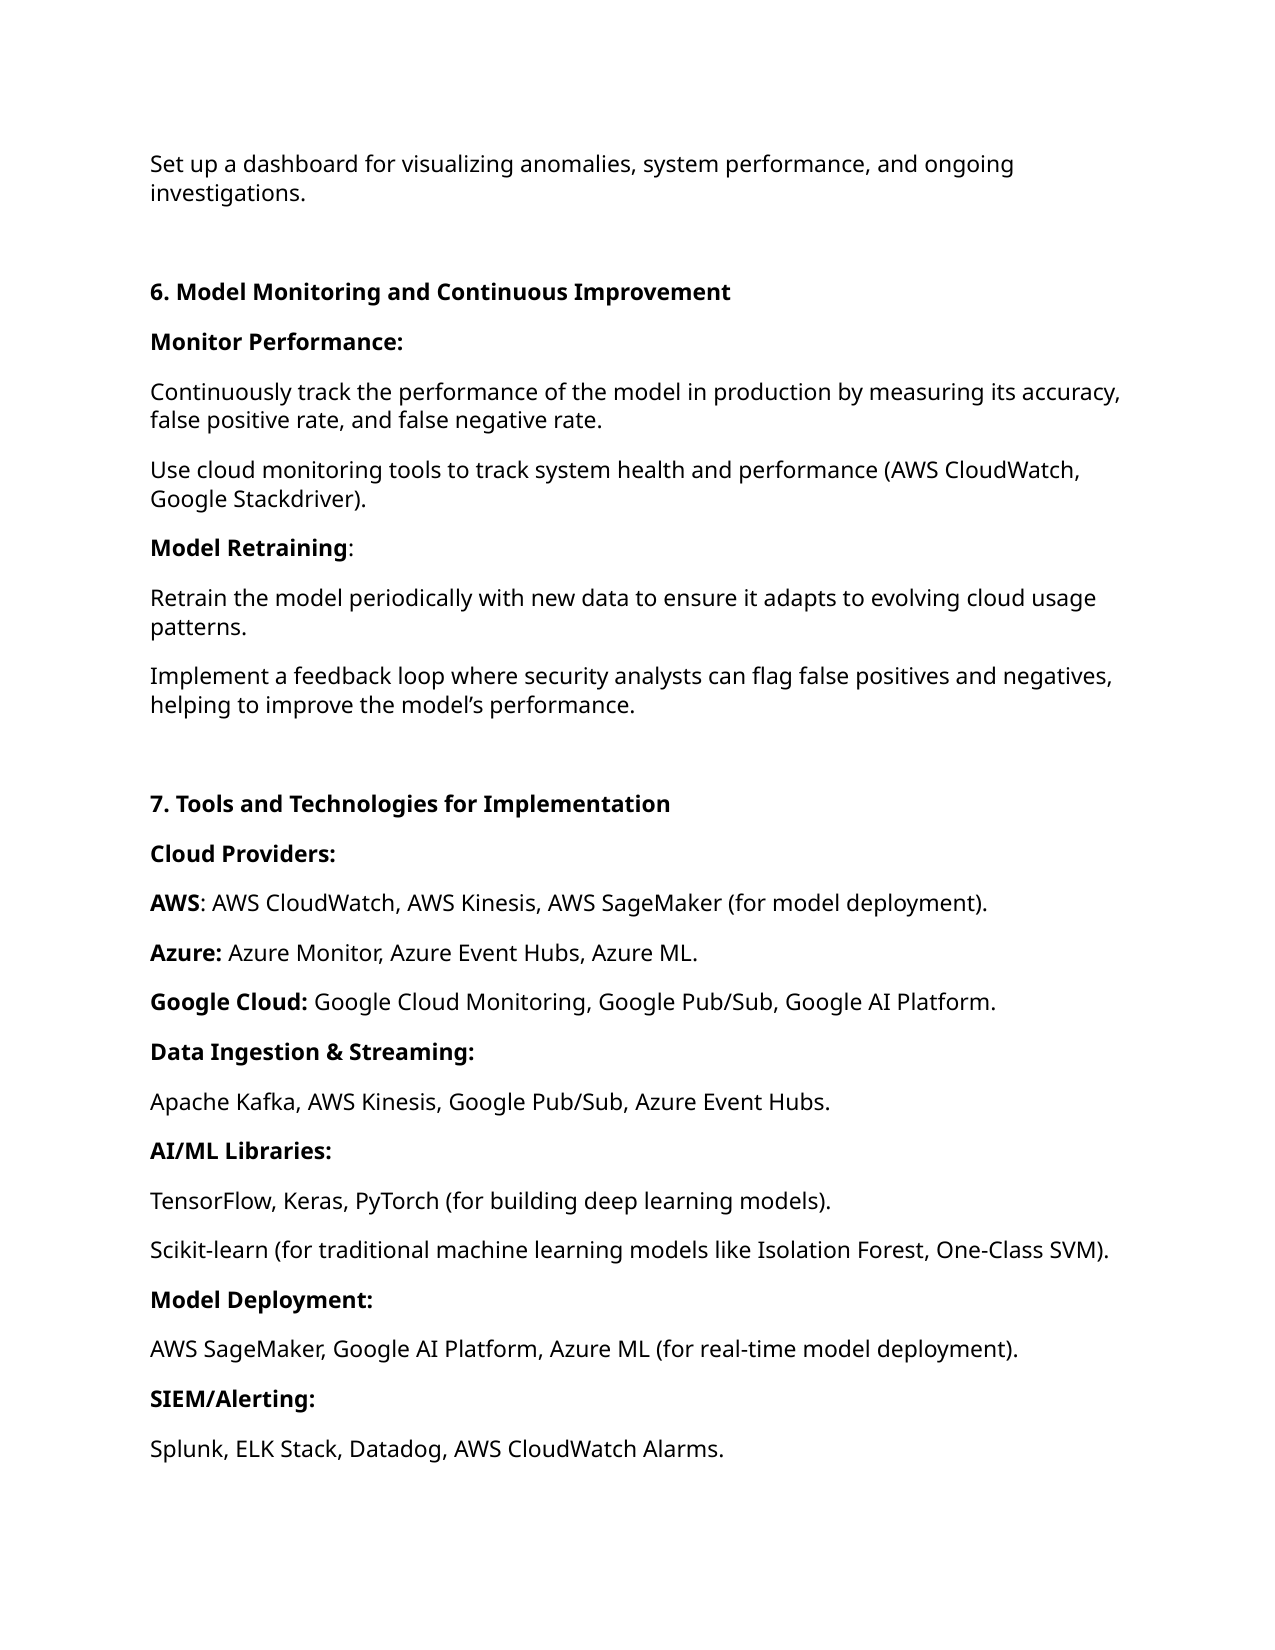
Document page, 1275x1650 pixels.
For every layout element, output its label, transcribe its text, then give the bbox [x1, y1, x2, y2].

text TensorFlow, Keras, PyTorch (for building deep learning models). [150, 1186, 1125, 1215]
text Splunk, ELK Stack, Datadog, AWS CloudWatch Alarms. [150, 1434, 1125, 1463]
text 6. Model Monitoring and Continuous Improvement [150, 278, 1125, 307]
text AWS SageMaker, Google AI Platform, Azure ML (for real-time model deployment). [150, 1335, 1125, 1364]
text Data Ingestion & Streaming: [150, 1037, 1125, 1066]
text Model Retraining: [150, 534, 1125, 562]
text Apache Kafka, AWS Kinesis, Google Pub/Sub, Azure Event Hubs. [150, 1087, 1125, 1116]
text Monitor Performance: [150, 327, 1125, 356]
text Google Cloud: Google Cloud Monitoring, Google Pub/Sub, Google AI Platform. [150, 988, 1125, 1017]
text Implement a feedback loop where security analysts can flag false positives and negatives, helping to improve the model’s performance. [150, 662, 1125, 719]
text AWS: AWS CloudWatch, AWS Kinesis, AWS SageMaker (for model deployment). [150, 889, 1125, 917]
text AI/ML Libraries: [150, 1137, 1125, 1165]
text Azure: Azure Monitor, Azure Event Hubs, Azure ML. [150, 938, 1125, 967]
text Set up a dashboard for visualizing anomalies, system performance, and ongoing investigations. [150, 150, 1125, 207]
text Retrain the model periodically with new data to ensure it adapts to evolving cloud usage patterns. [150, 583, 1125, 641]
text SIEM/Alerting: [150, 1384, 1125, 1413]
text Continuously track the performance of the model in production by measuring its accuracy, false positive rate, and false negative rate. [150, 377, 1125, 434]
text Scikit-learn (for traditional machine learning models like Isolation Forest, One-Class SVM). [150, 1236, 1125, 1264]
text Cloud Providers: [150, 839, 1125, 868]
text Model Deployment: [150, 1285, 1125, 1314]
text Use cloud monitoring tools to track system health and performance (AWS CloudWatch, Google Stackdriver). [150, 455, 1125, 513]
text 7. Tools and Technologies for Implementation [150, 789, 1125, 818]
